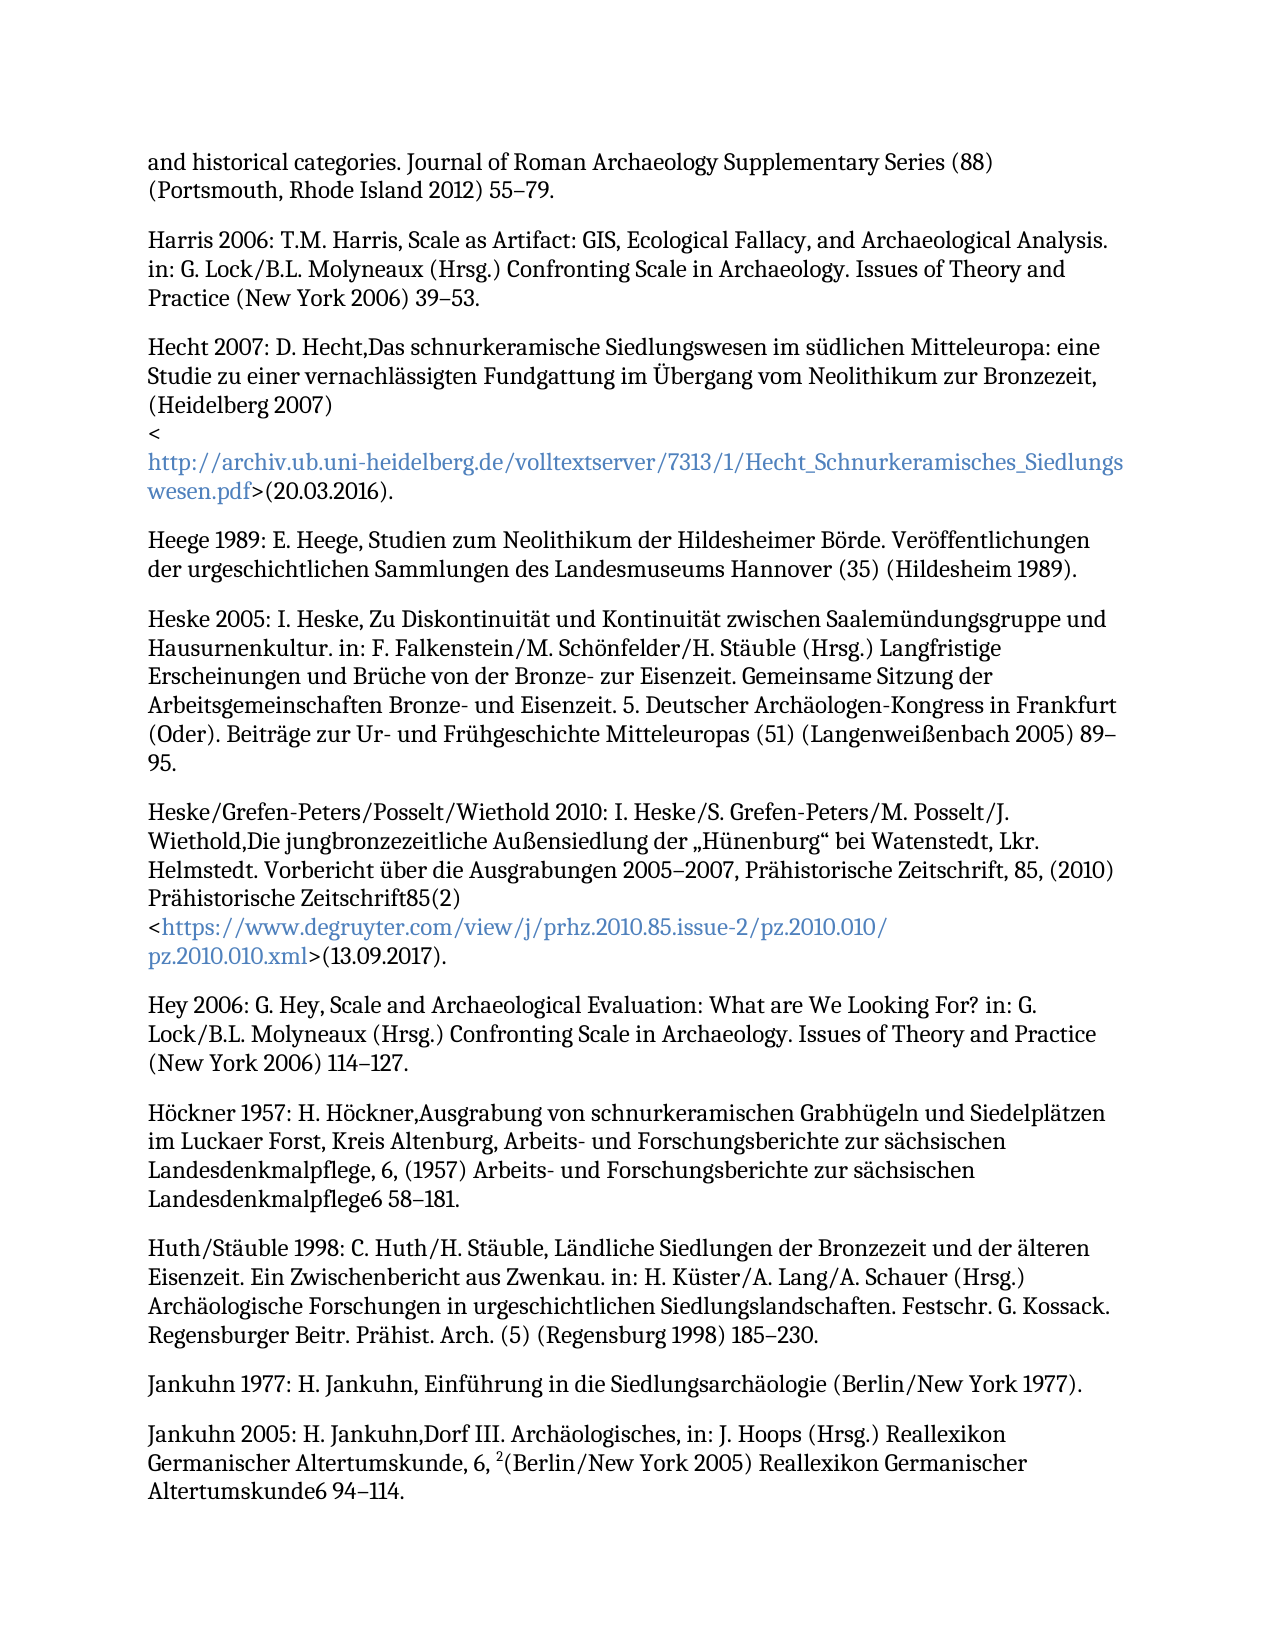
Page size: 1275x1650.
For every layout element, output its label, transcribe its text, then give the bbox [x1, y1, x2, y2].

text Heske/Grefen-Peters/Posselt/Wiethold 2010: I. Heske/S. Grefen-Peters/M. Posselt/J. Wiethold,Die jungbronzezeitliche Außensiedlung der „Hünenburg“ bei Watenstedt, Lkr. Helmstedt. Vorbericht über die Ausgrabungen 2005–2007, Prähistorische Zeitschrift, 85, (2010) Prähistorische Zeitschrift85(2) <https://www.degruyter.com/view/j/prhz.2010.85.issue-2/pz.2010.010/pz.2010.010.xml>(13.09.2017). [148, 798, 1127, 971]
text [148, 148, 1127, 205]
text Heege 1989: E. Heege, Studien zum Neolithikum der Hildesheimer Börde. Veröffentlichungen der urgeschichtlichen Sammlungen des Landesmuseums Hannover (35) (Hildesheim 1989). [148, 526, 1127, 584]
text Hey 2006: G. Hey, Scale and Archaeological Evaluation: What are We Looking For? in: G. Lock/B.L. Molyneaux (Hrsg.) Confronting Scale in Archaeology. Issues of Theory and Practice (New York 2006) 114–127. [148, 991, 1127, 1078]
text Heske 2005: I. Heske, Zu Diskontinuität und Kontinuität zwischen Saalemündungsgruppe und Hausurnenkultur. in: F. Falkenstein/M. Schönfelder/H. Stäuble (Hrsg.) Langfristige Erscheinungen und Brüche von der Bronze- zur Eisenzeit. Gemeinsame Sitzung der Arbeitsgemeinschaften Bronze- und Eisenzeit. 5. Deutscher Archäologen-Kongress in Frankfurt (Oder). Beiträge zur Ur- und Frühgeschichte Mitteleuropas (51) (Langenweißenbach 2005) 89–95. [148, 605, 1127, 777]
text Huth/Stäuble 1998: C. Huth/H. Stäuble, Ländliche Siedlungen der Bronzezeit und der älteren Eisenzeit. Ein Zwischenbericht aus Zwenkau. in: H. Küster/A. Lang/A. Schauer (Hrsg.) Archäologische Forschungen in urgeschichtlichen Siedlungslandschaften. Festschr. G. Kossack. Regensburger Beitr. Prähist. Arch. (5) (Regensburg 1998) 185–230. [148, 1234, 1127, 1349]
text Jankuhn 1977: H. Jankuhn, Einführung in die Siedlungsarchäologie (Berlin/New York 1977). [148, 1370, 1127, 1399]
text Harris 2006: T.M. Harris, Scale as Artifact: GIS, Ecological Fallacy, and Archaeological Analysis. in: G. Lock/B.L. Molyneaux (Hrsg.) Confronting Scale in Archaeology. Issues of Theory and Practice (New York 2006) 39–53. [148, 226, 1127, 312]
text Höckner 1957: H. Höckner,Ausgrabung von schnurkeramischen Grabhügeln und Siedelplätzen im Luckaer Forst, Kreis Altenburg, Arbeits- und Forschungsberichte zur sächsischen Landesdenkmalpflege, 6, (1957) Arbeits- und Forschungsberichte zur sächsischen Landesdenkmalpflege6 58–181. [148, 1098, 1127, 1213]
text Hecht 2007: D. Hecht,Das schnurkeramische Siedlungswesen im südlichen Mitteleuropa: eine Studie zu einer vernachlässigten Fundgattung im Übergang vom Neolithikum zur Bronzezeit, (Heidelberg 2007) <http://archiv.ub.uni-heidelberg.de/volltextserver/7313/1/Hecht_Schnurkeramisches_Siedlungswesen.pdf>(20.03.2016). [148, 333, 1127, 506]
text Jankuhn 2005: H. Jankuhn,Dorf III. Archäologisches, in: J. Hoops (Hrsg.) Reallexikon Germanischer Altertumskunde, 6, 2(Berlin/New York 2005) Reallexikon Germanischer Altertumskunde6 94–114. [148, 1420, 1127, 1506]
